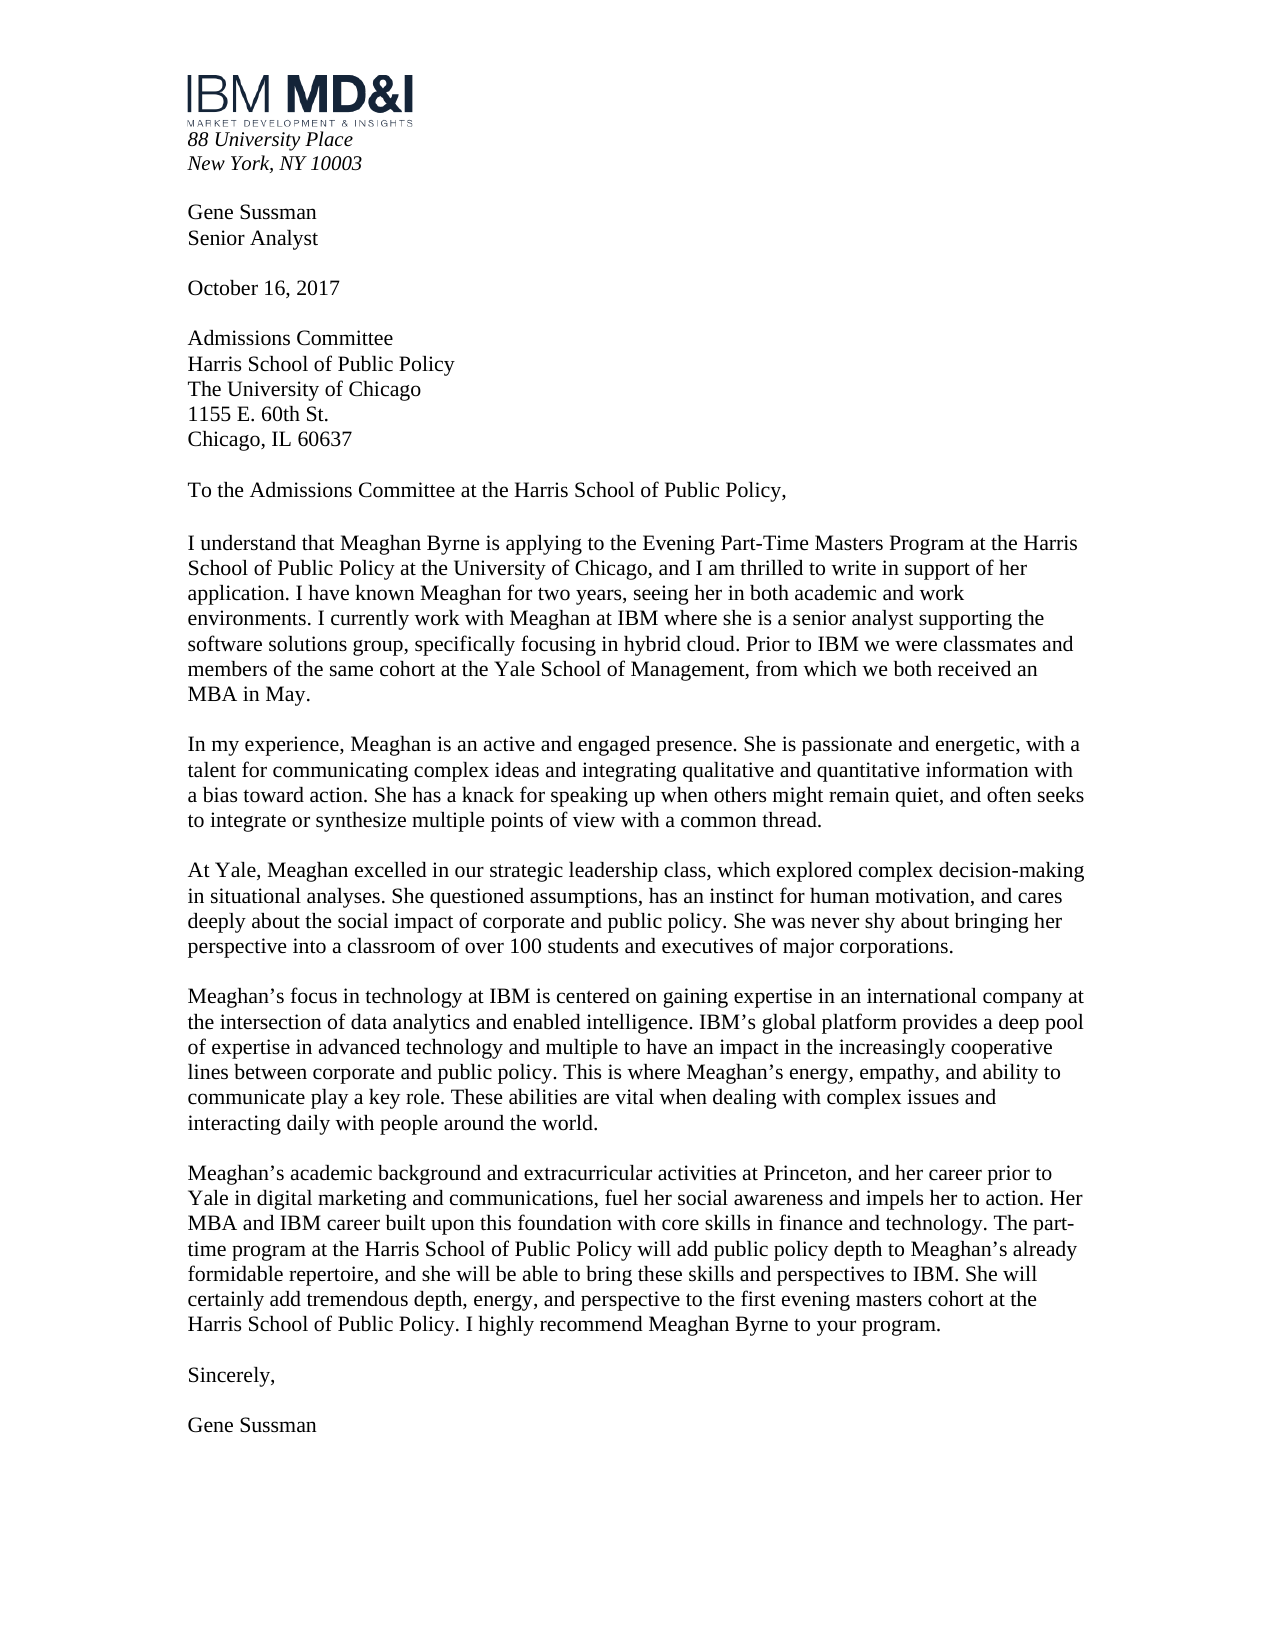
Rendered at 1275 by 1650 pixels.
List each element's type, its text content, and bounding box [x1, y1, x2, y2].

text I understand that Meaghan Byrne is applying to the Evening Part-Time Masters Program at the Harris School of Public Policy at the University of Chicago, and I am thrilled to write in support of her application. I have known Meaghan for two years, seeing her in both academic and work environments. I currently work with Meaghan at IBM where she is a senior analyst supporting the software solutions group, specifically focusing in hybrid cloud. Prior to IBM we were classmates and members of the same cohort at the Yale School of Management, from which we both received an MBA in May. [187, 530, 1087, 706]
text Gene Sussman [187, 199, 1087, 224]
text At Yale, Meaghan excelled in our strategic leadership class, which explored complex decision-making in situational analyses. She questioned assumptions, has an instinct for human motivation, and cares deeply about the social impact of corporate and public policy. She was never shy about bringing her perspective into a classroom of over 100 students and executives of major corporations. [187, 857, 1087, 958]
text October 16, 2017 [187, 275, 1087, 300]
text Harris School of Public Policy [187, 351, 1087, 376]
text Gene Sussman [187, 1412, 1087, 1437]
text Chicago, IL 60637 [187, 426, 1087, 451]
text In my experience, Meaghan is an active and engaged presence. She is passionate and energetic, with a talent for communicating complex ideas and integrating qualitative and quantitative information with a bias toward action. She has a knack for speaking up when others might remain quiet, and often seeks to integrate or synthesize multiple points of view with a common thread. [187, 731, 1087, 832]
picture [187, 75, 413, 127]
text Admissions Committee [187, 325, 1087, 351]
text 1155 E. 60th St. [187, 401, 1087, 426]
text Sincerely, [187, 1362, 1087, 1387]
text Meaghan’s focus in technology at IBM is centered on gaining expertise in an international company at the intersection of data analytics and enabled intelligence. IBM’s global platform provides a deep pool of expertise in advanced technology and multiple to have an impact in the increasingly cooperative lines between corporate and public policy. This is where Meaghan’s energy, empathy, and ability to communicate play a key role. These abilities are vital when dealing with complex issues and interacting daily with people around the world. [187, 983, 1087, 1135]
text Senior Analyst [187, 224, 1087, 250]
text Meaghan’s academic background and extracurricular activities at Princeton, and her career prior to Yale in digital marketing and communications, fuel her social awareness and impels her to action. Her MBA and IBM career built upon this foundation with core skills in finance and technology. The part-time program at the Harris School of Public Policy will add public policy depth to Meaghan’s already formidable repertoire, and she will be able to bring these skills and perspectives to IBM. She will certainly add tremendous depth, energy, and perspective to the first evening masters cohort at the Harris School of Public Policy. I highly recommend Meaghan Byrne to your program. [187, 1160, 1087, 1336]
text The University of Chicago [187, 376, 1087, 401]
text To the Admissions Committee at the Harris School of Public Policy, [187, 477, 1087, 502]
